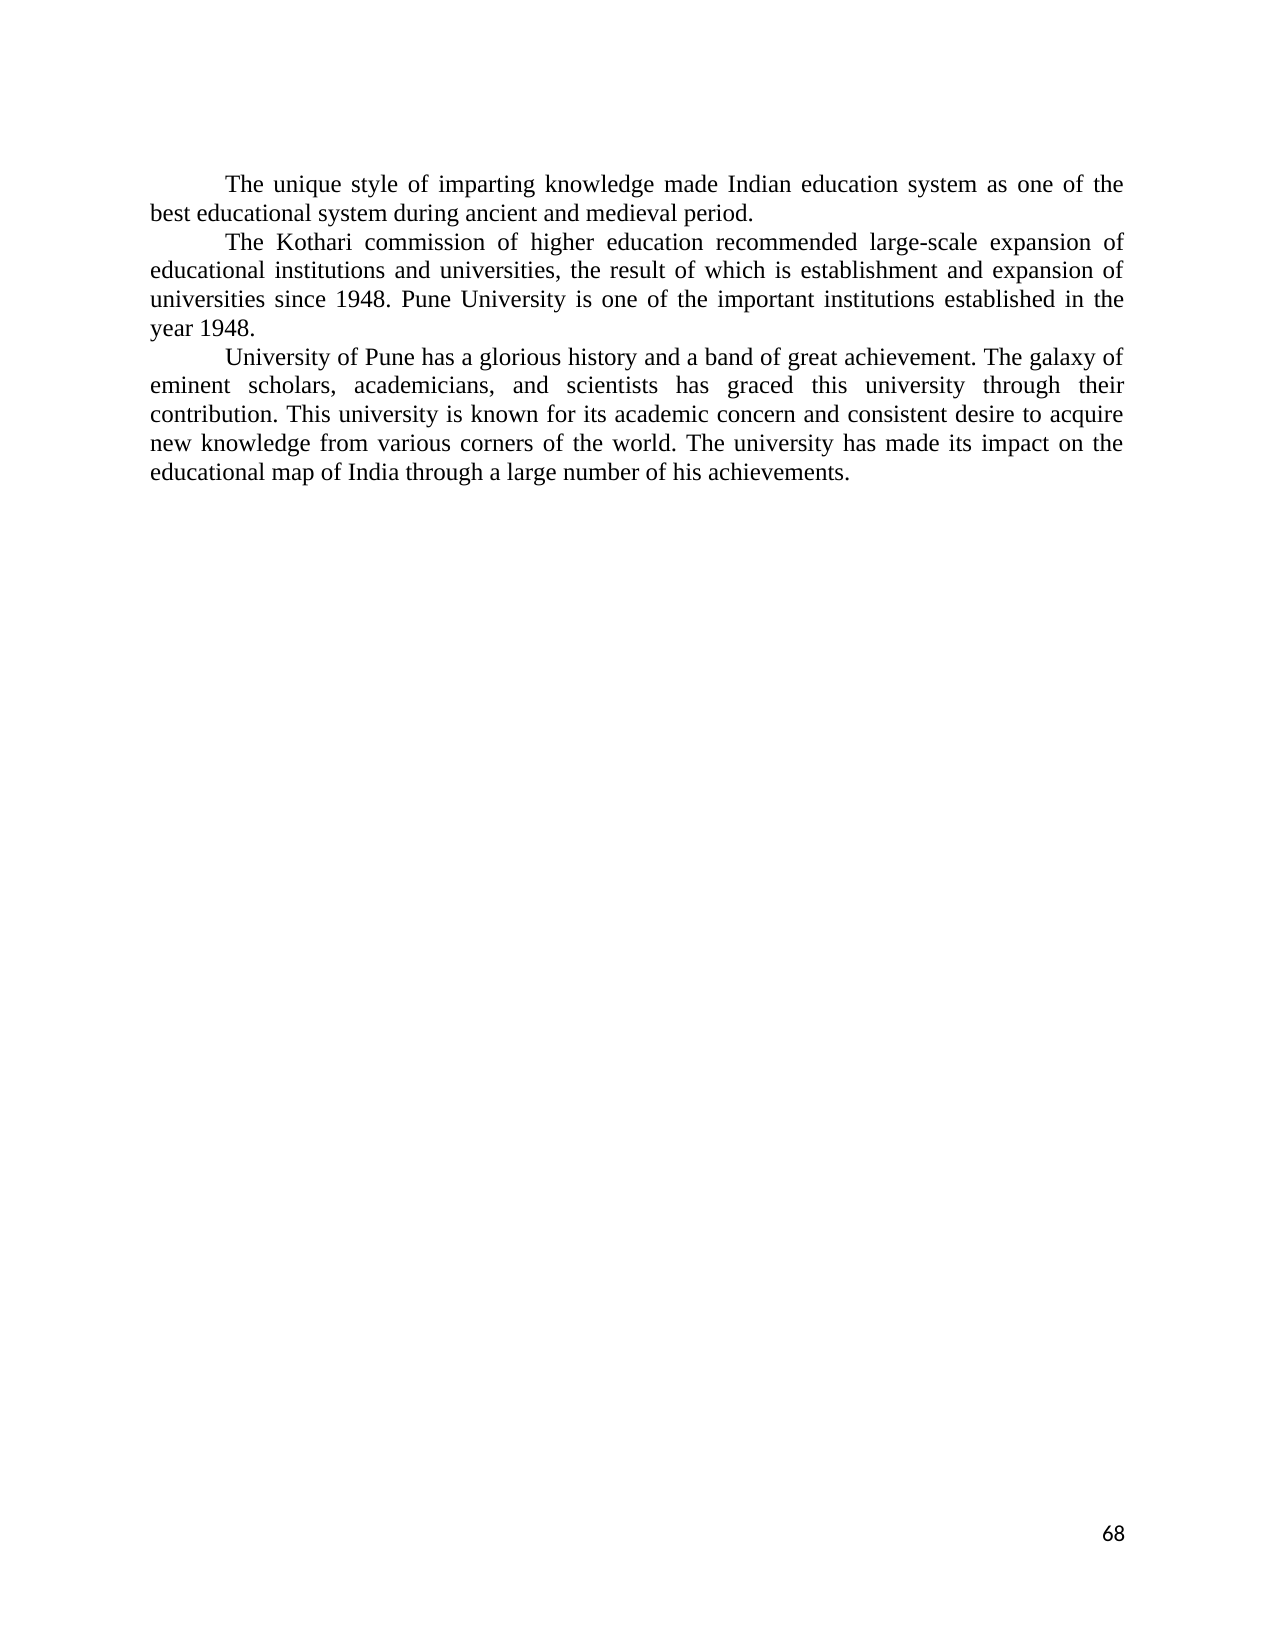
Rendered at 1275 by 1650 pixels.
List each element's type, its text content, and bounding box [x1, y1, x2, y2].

text The Kothari commission of higher education recommended large-scale expansion of educational institutions and universities, the result of which is establishment and expansion of universities since 1948. Pune University is one of the important institutions established in the year 1948. [150, 227, 1125, 342]
text University of Pune has a glorious history and a band of great achievement. The galaxy of eminent scholars, academicians, and scientists has graced this university through their contribution. This university is known for its academic concern and consistent desire to acquire new knowledge from various corners of the world. The university has made its impact on the educational map of India through a large number of his achievements. [150, 342, 1125, 486]
text The unique style of imparting knowledge made Indian education system as one of the best educational system during ancient and medieval period. [150, 169, 1125, 227]
